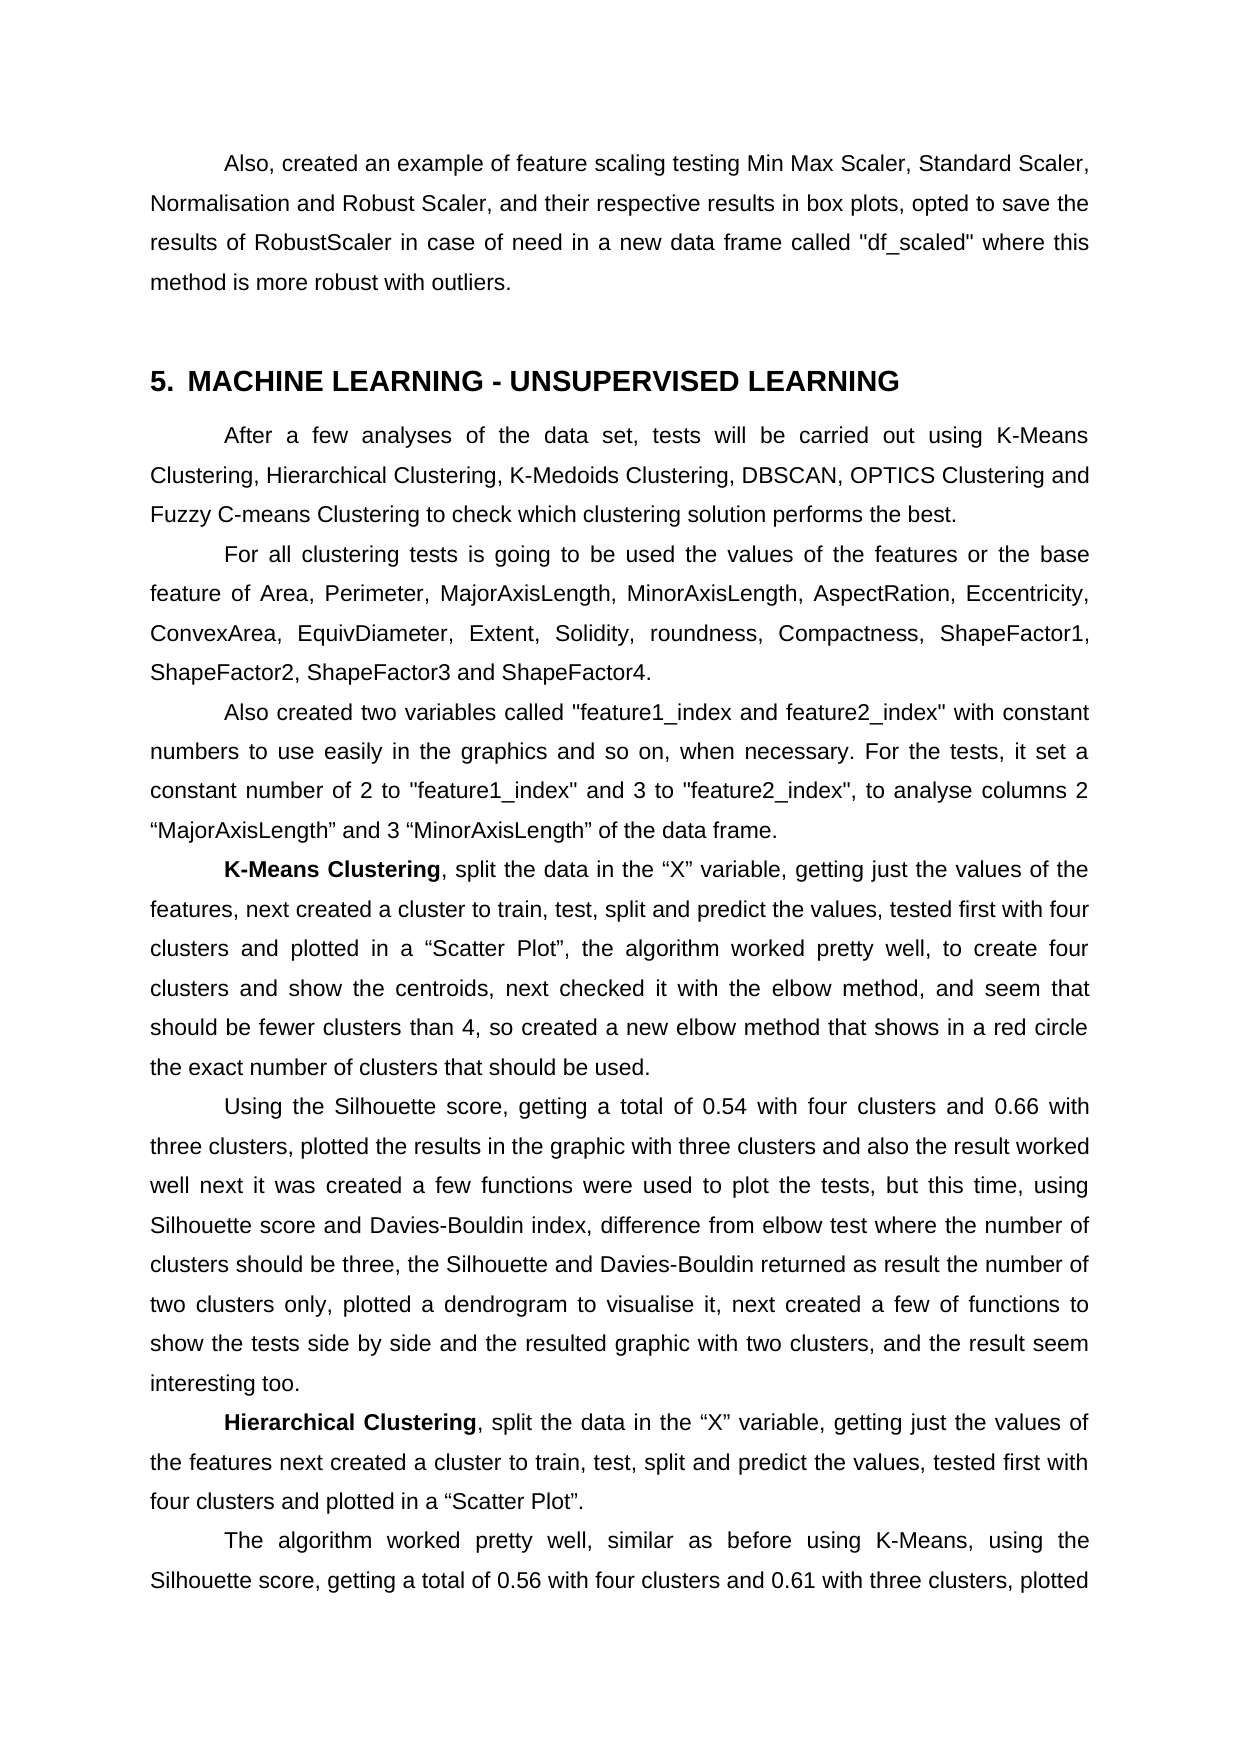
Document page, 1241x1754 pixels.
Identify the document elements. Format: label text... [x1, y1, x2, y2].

text After a few analyses of the data set, tests will be carried out using K-Means Clustering, Hierarchical Clustering, K-Medoids Clustering, DBSCAN, OPTICS Clustering and Fuzzy C-means Clustering to check which clustering solution performs the best. [150, 422, 1090, 527]
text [150, 1527, 1090, 1593]
text Also created two variables called "feature1_index and feature2_index" with constant numbers to use easily in the graphics and so on, when necessary. For the tests, it set a constant number of 2 to "feature1_index" and 3 to "feature2_index", to analyse columns 2 “MajorAxisLength” and 3 “MinorAxisLength” of the data frame. [150, 698, 1090, 843]
subtitle MACHINE LEARNING - UNSUPERVISED LEARNING [150, 363, 1090, 397]
text Hierarchical Clustering, split the data in the “X” variable, getting just the values of the features next created a cluster to train, test, split and predict the values, tested first with four clusters and plotted in a “Scatter Plot”. [150, 1409, 1090, 1514]
text Also, created an example of feature scaling testing Min Max Scaler, Standard Scaler, Normalisation and Robust Scaler, and their respective results in box plots, opted to save the results of RobustScaler in case of need in a new data frame called "df_scaled" where this method is more robust with outliers. [150, 150, 1090, 295]
text K-Means Clustering, split the data in the “X” variable, getting just the values of the features, next created a cluster to train, test, split and predict the values, tested first with four clusters and plotted in a “Scatter Plot”, the algorithm worked pretty well, to create four clusters and show the centroids, next checked it with the elbow method, and seem that should be fewer clusters than 4, so created a new elbow method that shows in a red circle the exact number of clusters that should be used. [150, 856, 1090, 1080]
text Using the Silhouette score, getting a total of 0.54 with four clusters and 0.66 with three clusters, plotted the results in the graphic with three clusters and also the result worked well next it was created a few functions were used to plot the tests, but this time, using Silhouette score and Davies-Bouldin index, difference from elbow test where the number of clusters should be three, the Silhouette and Davies-Bouldin returned as result the number of two clusters only, plotted a dendrogram to visualise it, next created a few of functions to show the tests side by side and the resulted graphic with two clusters, and the result seem interesting too. [150, 1093, 1090, 1396]
text For all clustering tests is going to be used the values of the features or the base feature of Area, Perimeter, MajorAxisLength, MinorAxisLength, AspectRation, Eccentricity, ConvexArea, EquivDiameter, Extent, Solidity, roundness, Compactness, ShapeFactor1, ShapeFactor2, ShapeFactor3 and ShapeFactor4. [150, 541, 1090, 685]
